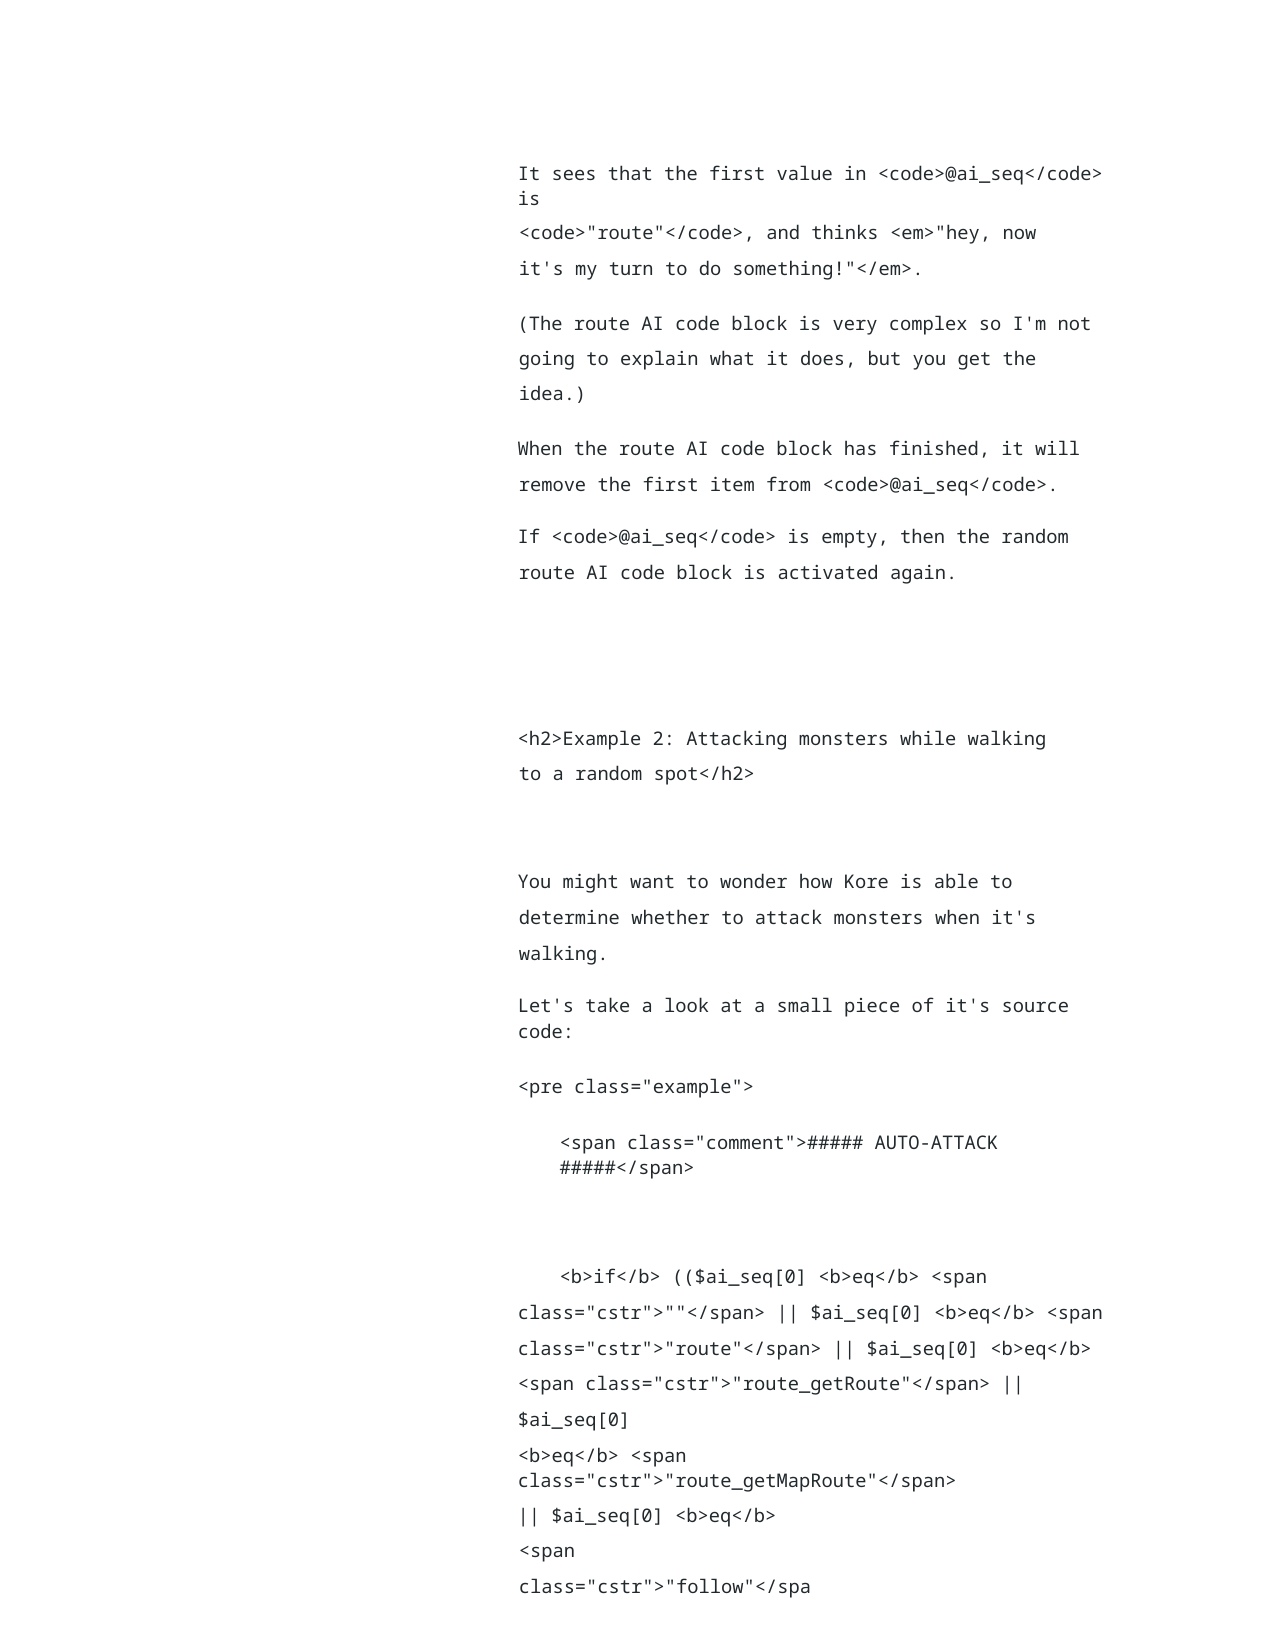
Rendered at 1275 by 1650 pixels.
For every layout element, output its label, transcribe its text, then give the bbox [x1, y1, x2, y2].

text <b>eq</b> <span class="cstr">"route_getMapRoute"</span> [518, 1442, 1121, 1493]
text You might want to wonder how Kore is able to determine whether to attack monsters when it's walking. [517, 869, 1076, 966]
text <h2>Example 2: Attacking monsters while walking to a random spot</h2> [517, 725, 1056, 786]
text It sees that the first value in <code>@ai_seq</code> is [518, 160, 1121, 211]
text <span class="comment">##### AUTO-ATTACK #####</span> [559, 1129, 1121, 1180]
text <b>if</b> (($ai_seq[0] <b>eq</b> <span class="cstr">""</span> || $ai_seq[0] <b>eq</b> <span class="cstr">"route"</span> || $ai_seq[0] <b>eq</b> <span class="cstr">"route_getRoute"</span> || $ai_seq[0] [518, 1263, 1107, 1432]
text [517, 1502, 818, 1599]
text Let's take a look at a small piece of it's source code: [518, 993, 1121, 1044]
text (The route AI code block is very complex so I'm not going to explain what it does, but you get the idea.) [517, 310, 1107, 406]
text <code>"route"</code>, and thinks <em>"hey, now it's my turn to do something!"</em>. [518, 219, 1089, 280]
text If <code>@ai_seq</code> is empty, then the random route AI code block is activated again. [517, 524, 1087, 585]
text <pre class="example"> [518, 1074, 1121, 1099]
text When the route AI code block has finished, it will remove the first item from <code>@ai_seq</code>. [517, 436, 1107, 497]
